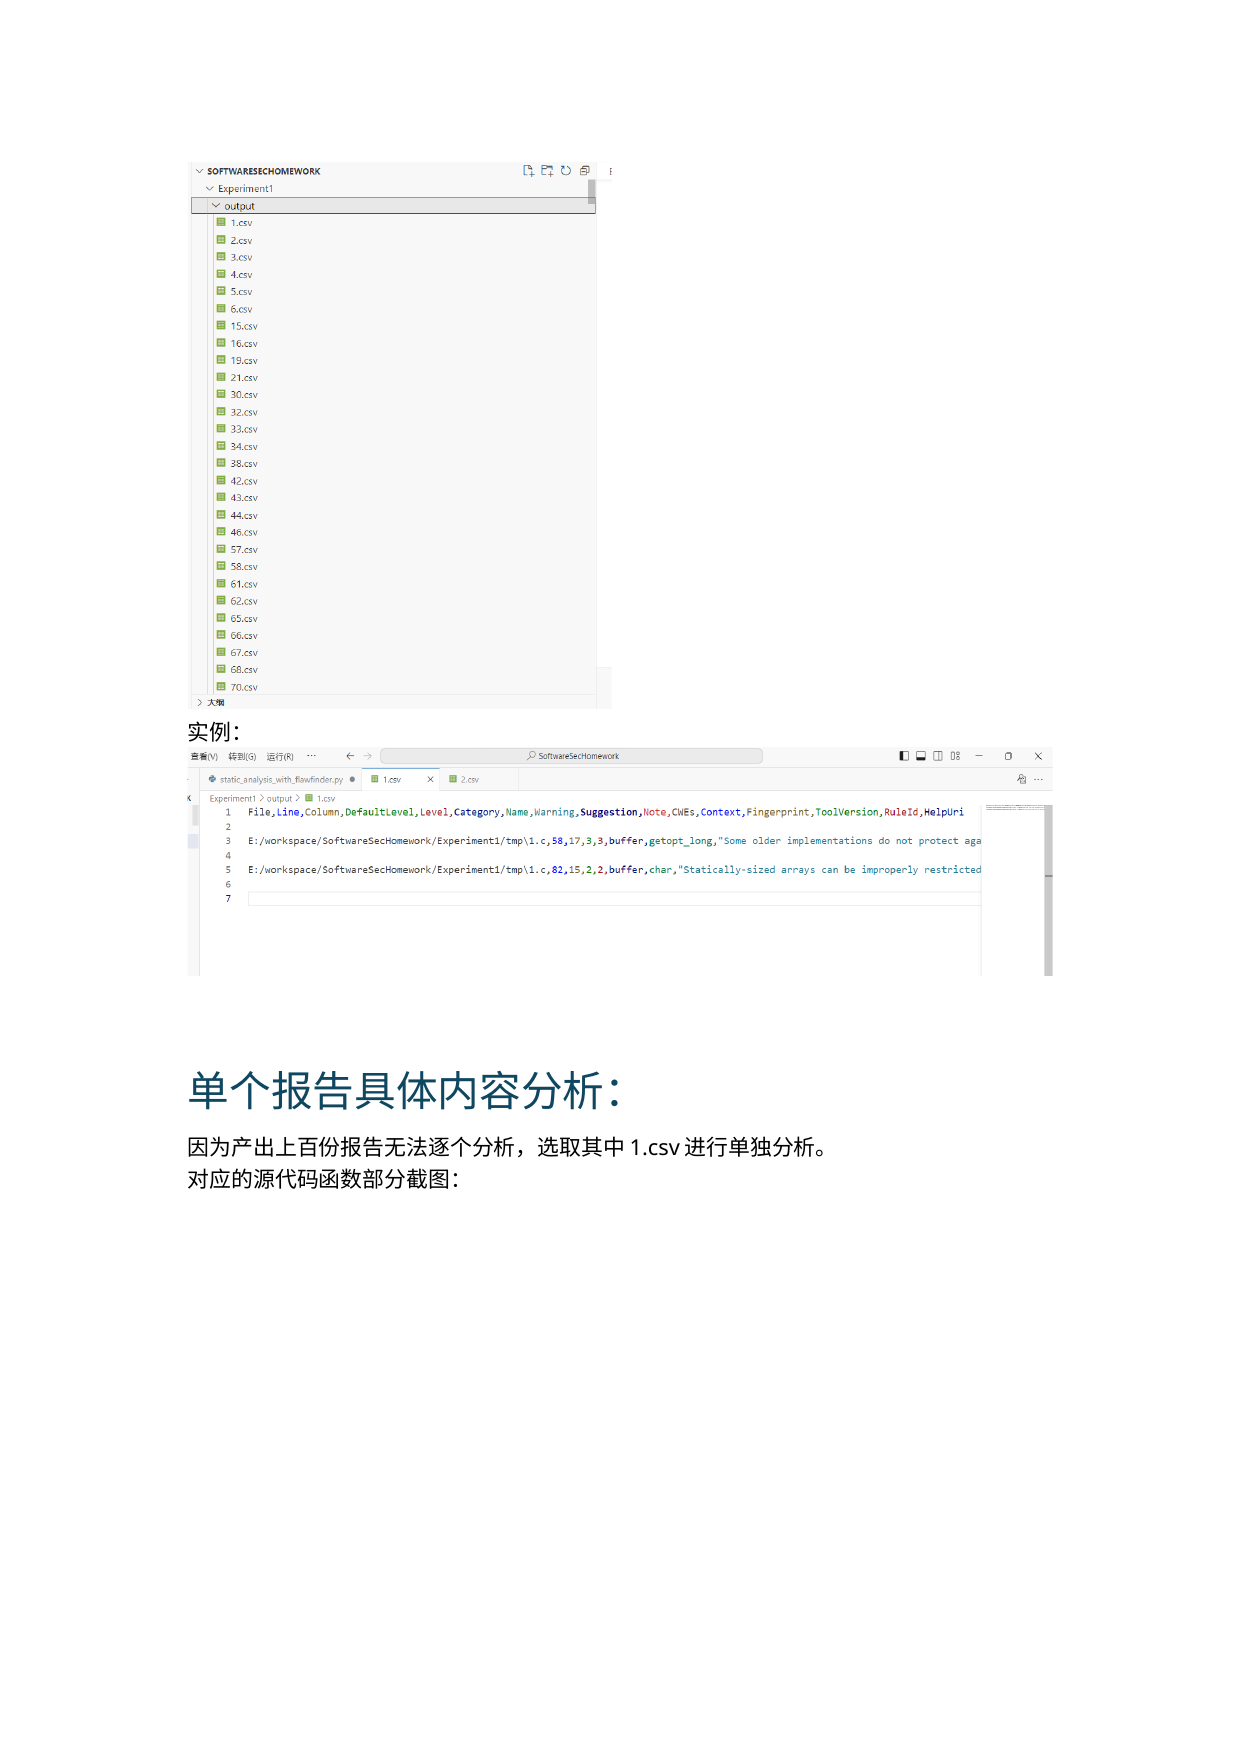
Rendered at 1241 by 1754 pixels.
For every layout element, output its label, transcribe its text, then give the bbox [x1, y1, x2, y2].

picture [187, 747, 1053, 976]
text 对应的源代码函数部分截图： [187, 1162, 1053, 1194]
text 因为产出上百份报告无法逐个分析，选取其中1.csv进行单独分析。 [187, 1129, 1053, 1162]
text 实例： [187, 714, 1053, 747]
picture [187, 162, 612, 709]
subtitle 单个报告具体内容分析： [187, 1056, 1053, 1121]
